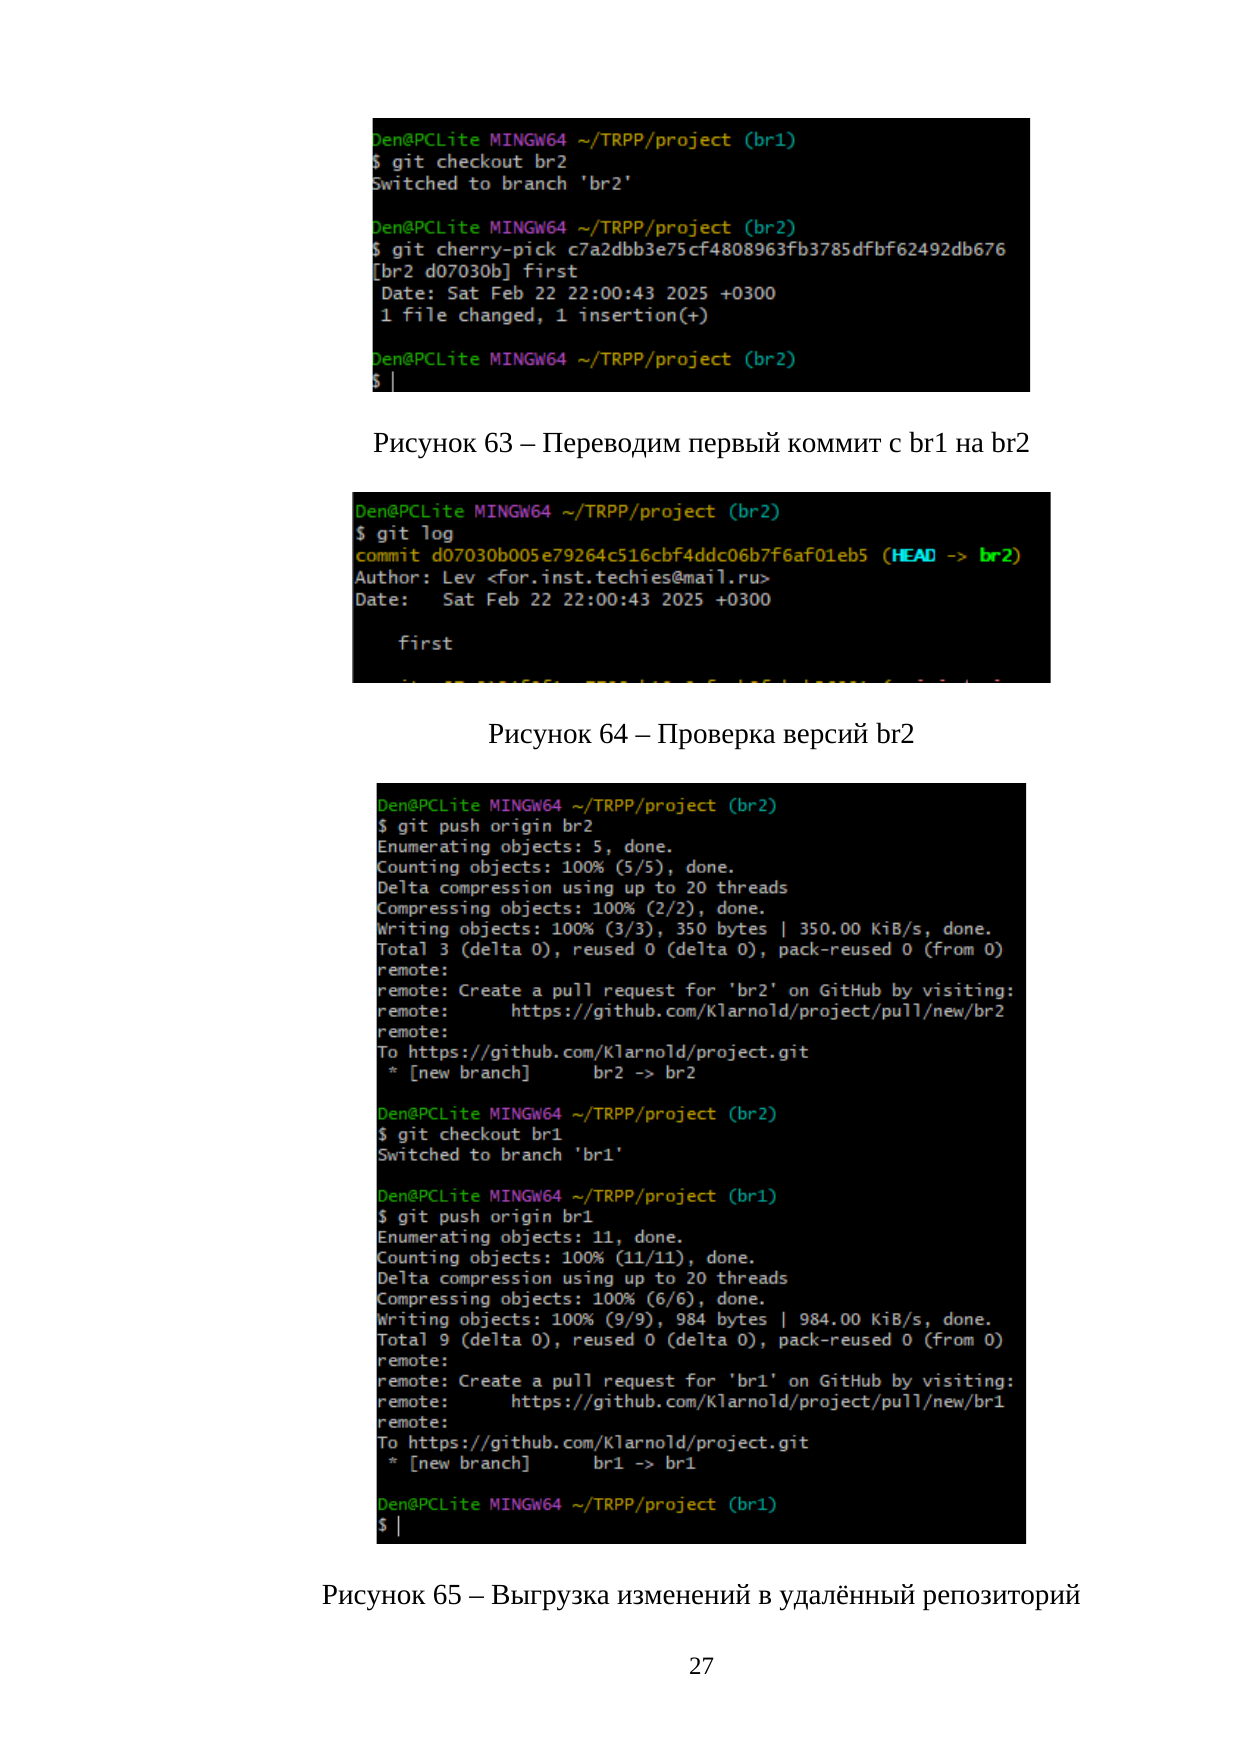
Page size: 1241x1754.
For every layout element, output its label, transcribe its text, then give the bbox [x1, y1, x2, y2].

text Рисунок 63 – Переводим первый коммит с br1 на br2 [177, 425, 1152, 458]
text Рисунок 65 – Выгрузка изменений в удалённый репозиторий [177, 1577, 1152, 1611]
text Рисунок 64 – Проверка версий br2 [177, 716, 1152, 749]
picture [372, 118, 1031, 392]
picture [352, 492, 1051, 683]
picture [376, 783, 1027, 1544]
